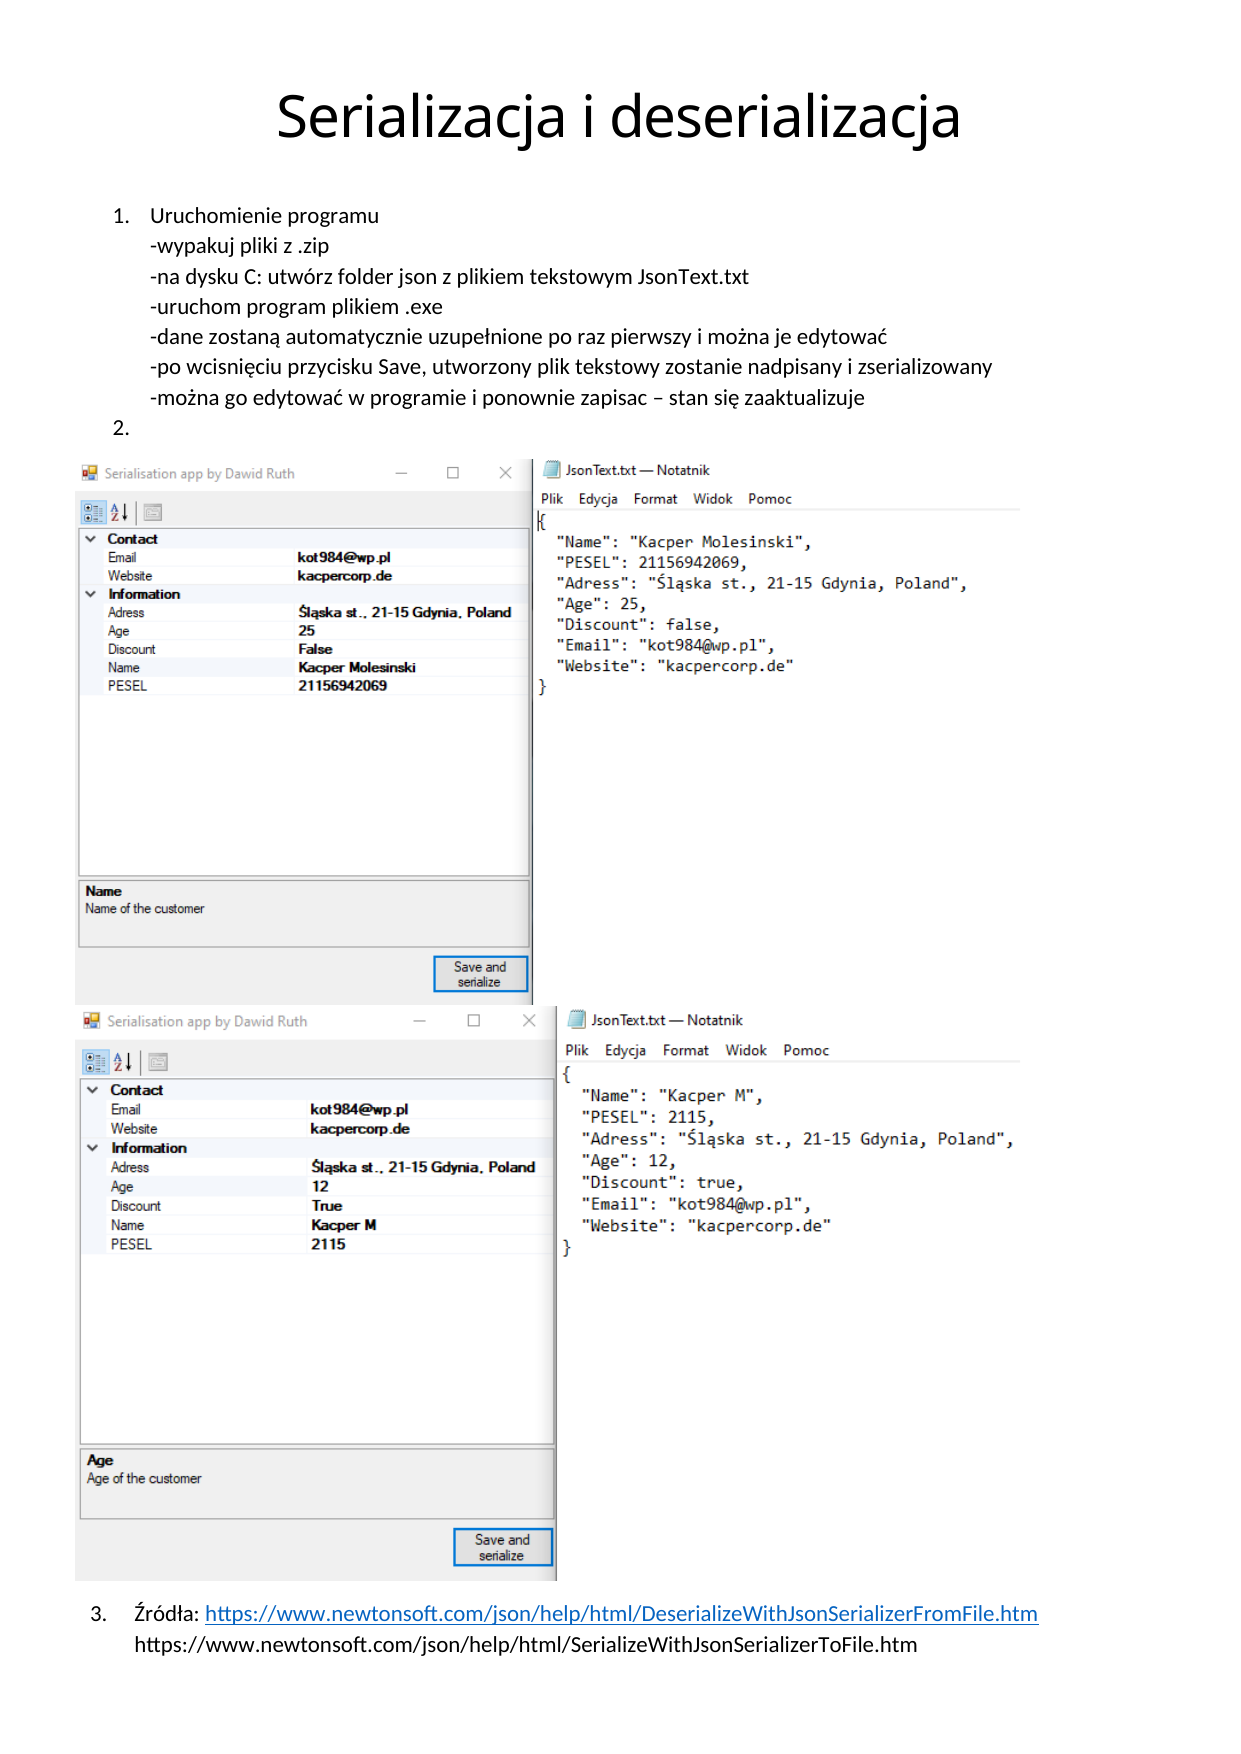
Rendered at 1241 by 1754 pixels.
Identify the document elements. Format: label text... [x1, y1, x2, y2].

title Serializacja i deserializacja [75, 75, 1165, 154]
list Uruchomienie programu -wypakuj pliki z .zip -na dysku C: utwórz folder json z plikiem tekstowym JsonText.txt -uruchom program plikiem .exe -dane zostaną automatycznie uzupełnione po raz pierwszy i można je edytować -po wcisnięciu przycisku Save, utworzony plik tekstowy zostanie nadpisany i zserializowany -można go edytować w programie i ponownie zapisac – stan się zaaktualizuje [112, 201, 1165, 411]
picture [75, 459, 1021, 1005]
picture [75, 1006, 1021, 1581]
list Źródła: https://www.newtonsoft.com/json/help/html/DeserializeWithJsonSerializerFromFile.htm https://www.newtonsoft.com/json/help/html/SerializeWithJsonSerializerToFile.htm [90, 1599, 1165, 1658]
